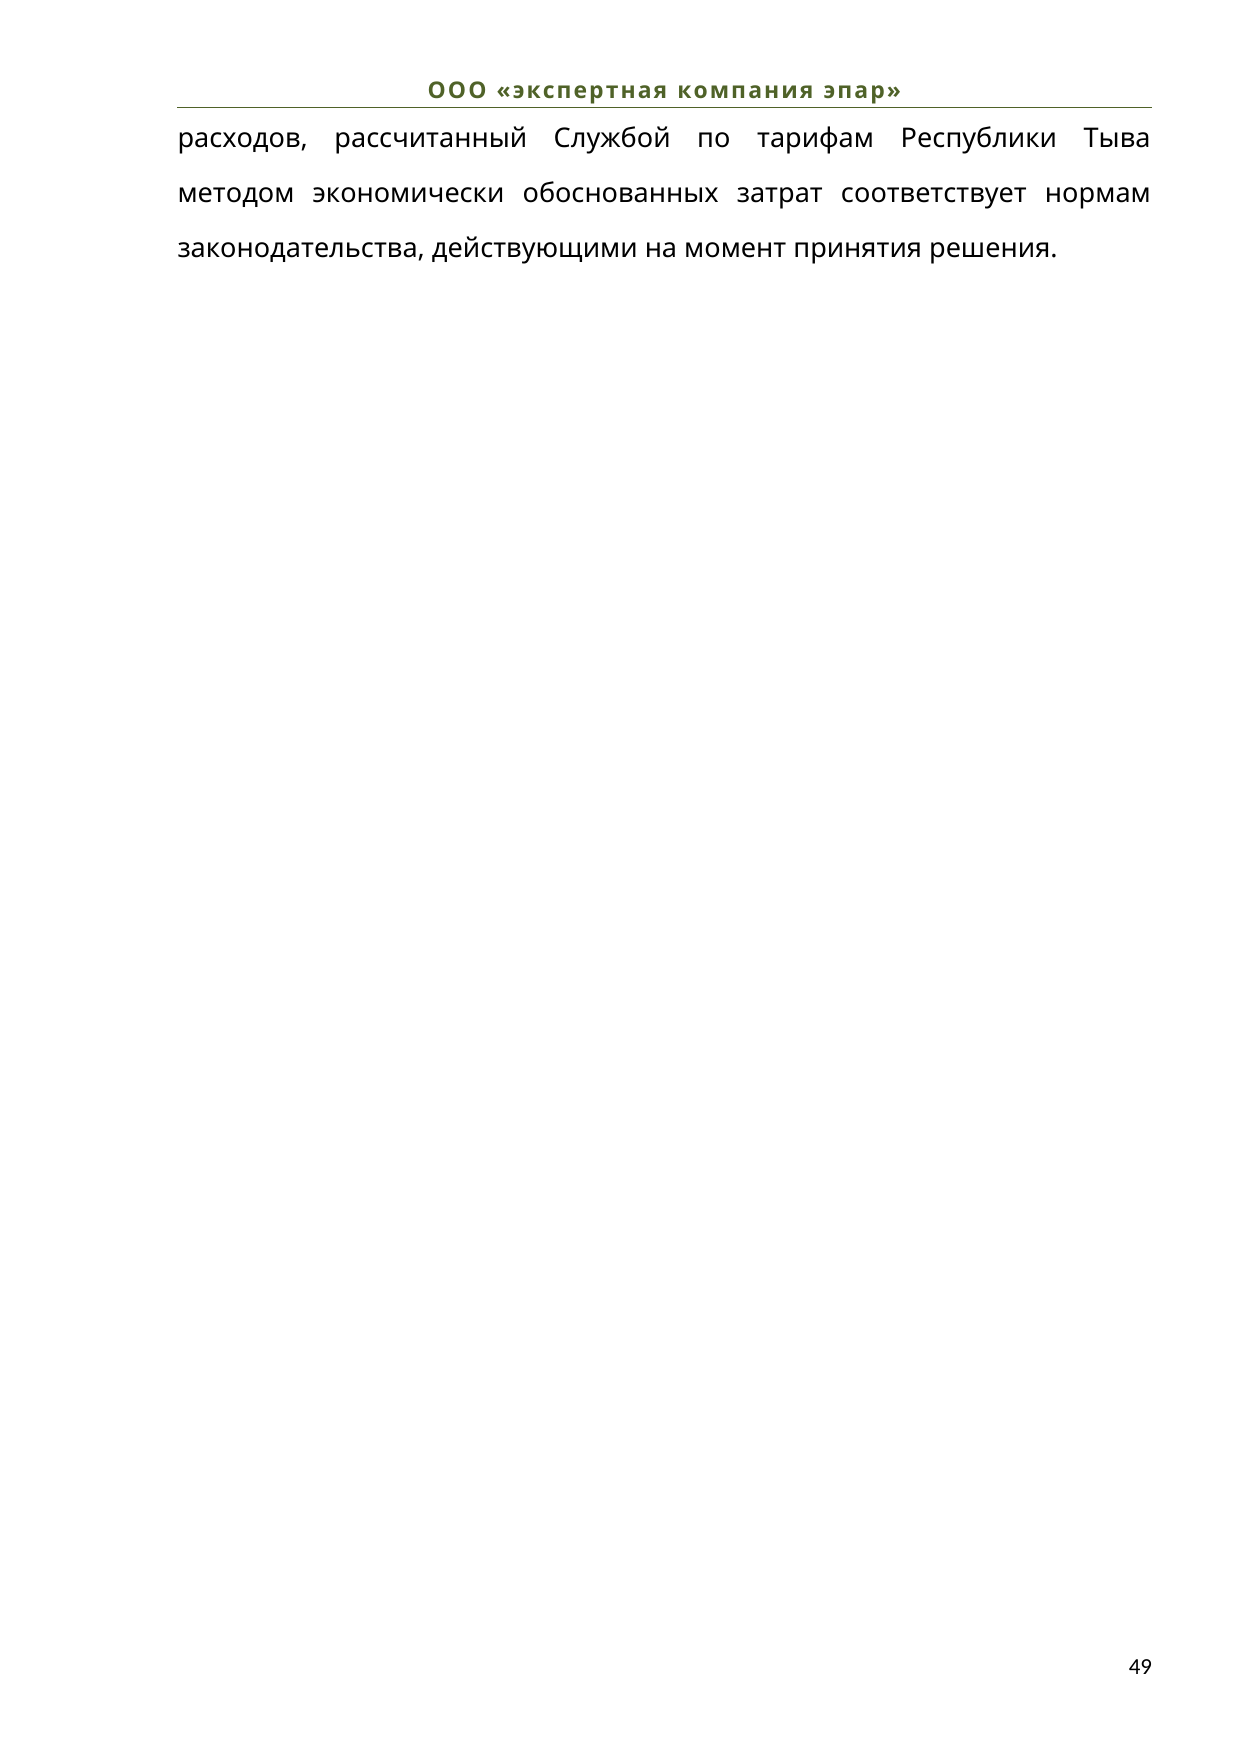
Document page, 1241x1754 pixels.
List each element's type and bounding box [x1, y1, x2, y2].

text [177, 118, 1152, 266]
